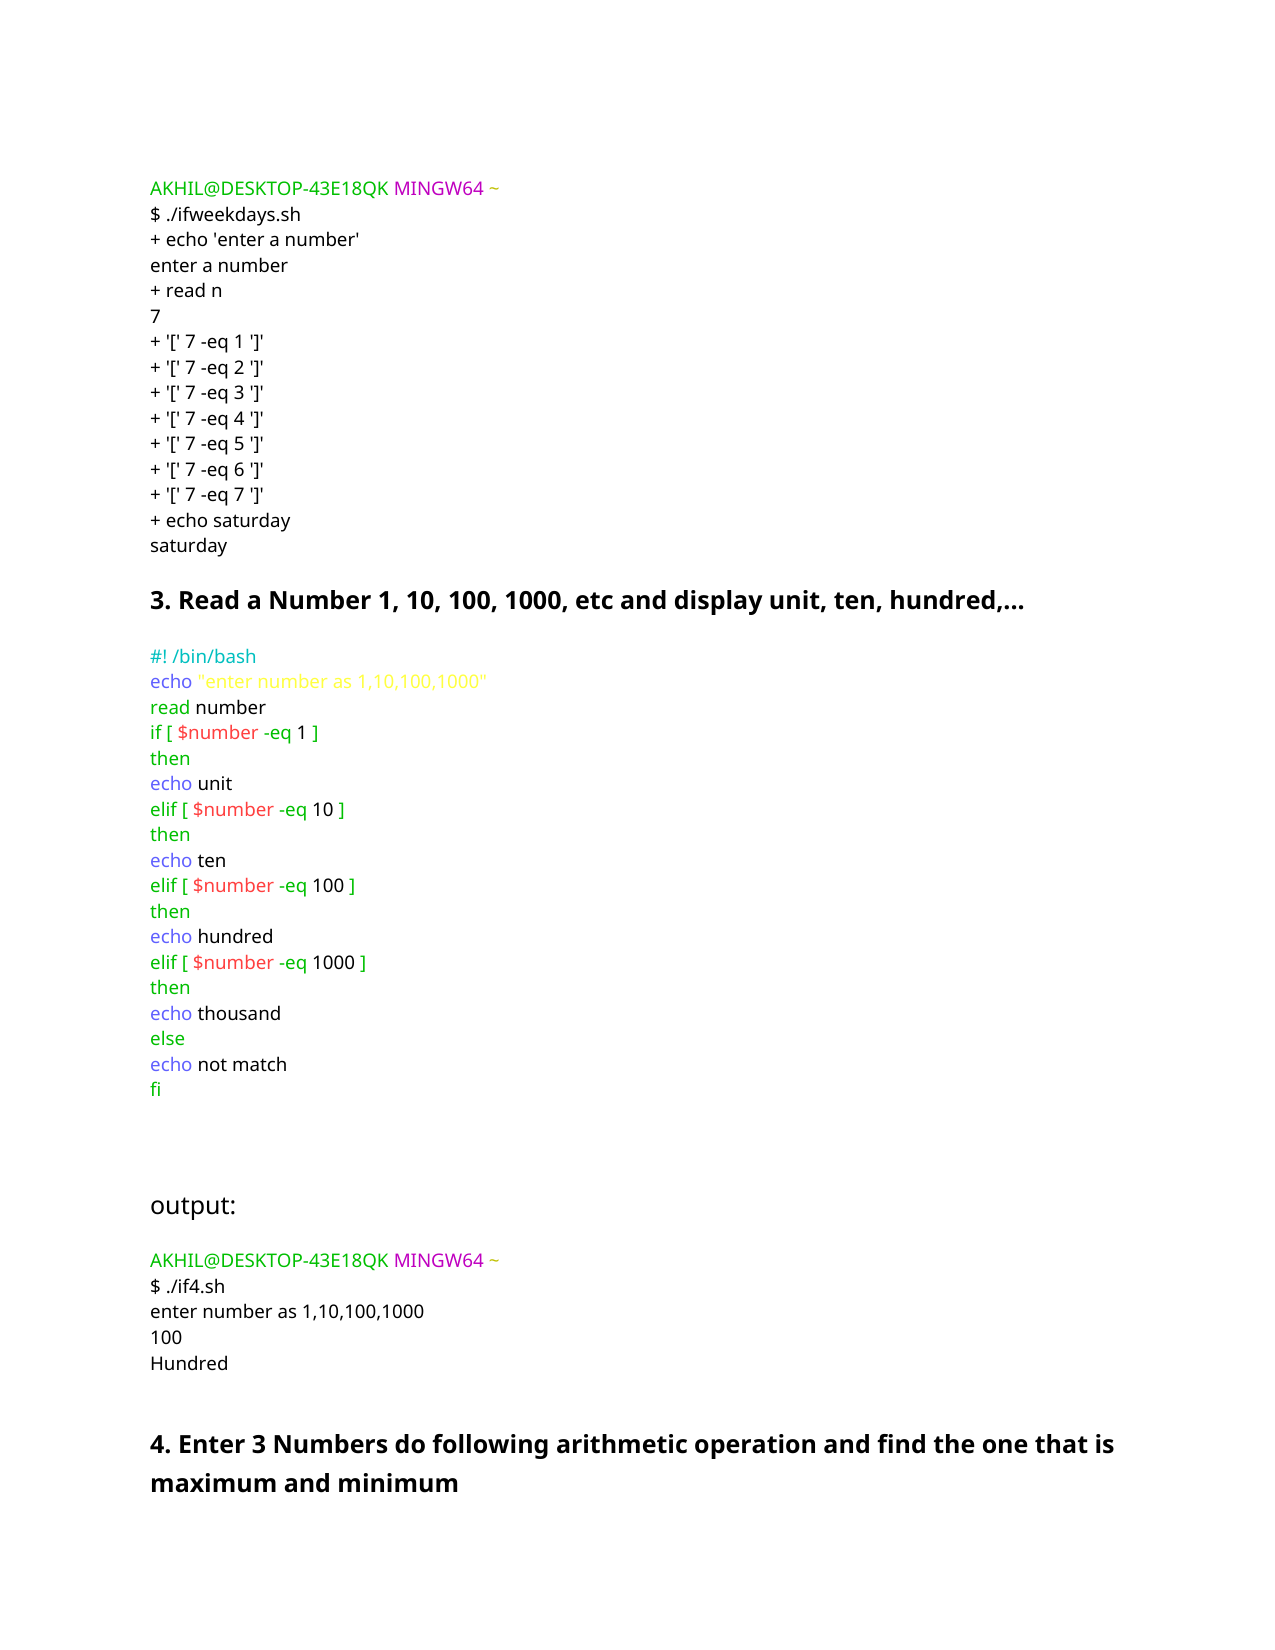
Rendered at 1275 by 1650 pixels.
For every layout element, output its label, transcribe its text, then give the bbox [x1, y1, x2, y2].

text + '[' 7 -eq 2 ']' [150, 354, 1125, 380]
text + read n [150, 278, 1125, 303]
text saturday [150, 533, 1125, 558]
text + '[' 7 -eq 3 ']' [150, 380, 1125, 405]
text #! /bin/bash [150, 643, 1125, 668]
text 100 [150, 1324, 1125, 1350]
text $ ./ifweekdays.sh [150, 201, 1125, 227]
text + echo saturday [150, 507, 1125, 533]
text enter number as 1,10,100,1000 [150, 1299, 1125, 1324]
text + '[' 7 -eq 7 ']' [150, 482, 1125, 507]
text output: [150, 1188, 1125, 1222]
text then [150, 975, 1125, 1000]
text echo unit [150, 771, 1125, 796]
text else [150, 1026, 1125, 1051]
text elif [ $number -eq 1000 ] [150, 949, 1125, 975]
text 3. Read a Number 1, 10, 100, 1000, etc and display unit, ten, hundred,... [150, 583, 1125, 617]
text 4. Enter 3 Numbers do following arithmetic operation and find the one that is maximum and minimum [150, 1426, 1125, 1500]
text read number [150, 694, 1125, 719]
text + '[' 7 -eq 6 ']' [150, 456, 1125, 482]
text then [150, 898, 1125, 924]
text echo thousand [150, 1000, 1125, 1026]
text elif [ $number -eq 100 ] [150, 873, 1125, 898]
text + echo 'enter a number' [150, 227, 1125, 252]
text echo not match [150, 1051, 1125, 1077]
text if [ $number -eq 1 ] [150, 719, 1125, 745]
text + '[' 7 -eq 4 ']' [150, 405, 1125, 431]
text + '[' 7 -eq 1 ']' [150, 329, 1125, 354]
text 7 [150, 303, 1125, 329]
text echo "enter number as 1,10,100,1000" [150, 668, 1125, 694]
text echo ten [150, 847, 1125, 873]
text echo hundred [150, 924, 1125, 949]
text $ ./if4.sh [150, 1273, 1125, 1299]
text elif [ $number -eq 10 ] [150, 796, 1125, 822]
text Hundred [150, 1350, 1125, 1375]
text fi [150, 1077, 1125, 1102]
text AKHIL@DESKTOP-43E18QK MINGW64 ~ [150, 176, 1125, 201]
text then [150, 745, 1125, 771]
text + '[' 7 -eq 5 ']' [150, 431, 1125, 456]
text enter a number [150, 252, 1125, 278]
text then [150, 822, 1125, 847]
text AKHIL@DESKTOP-43E18QK MINGW64 ~ [150, 1248, 1125, 1273]
